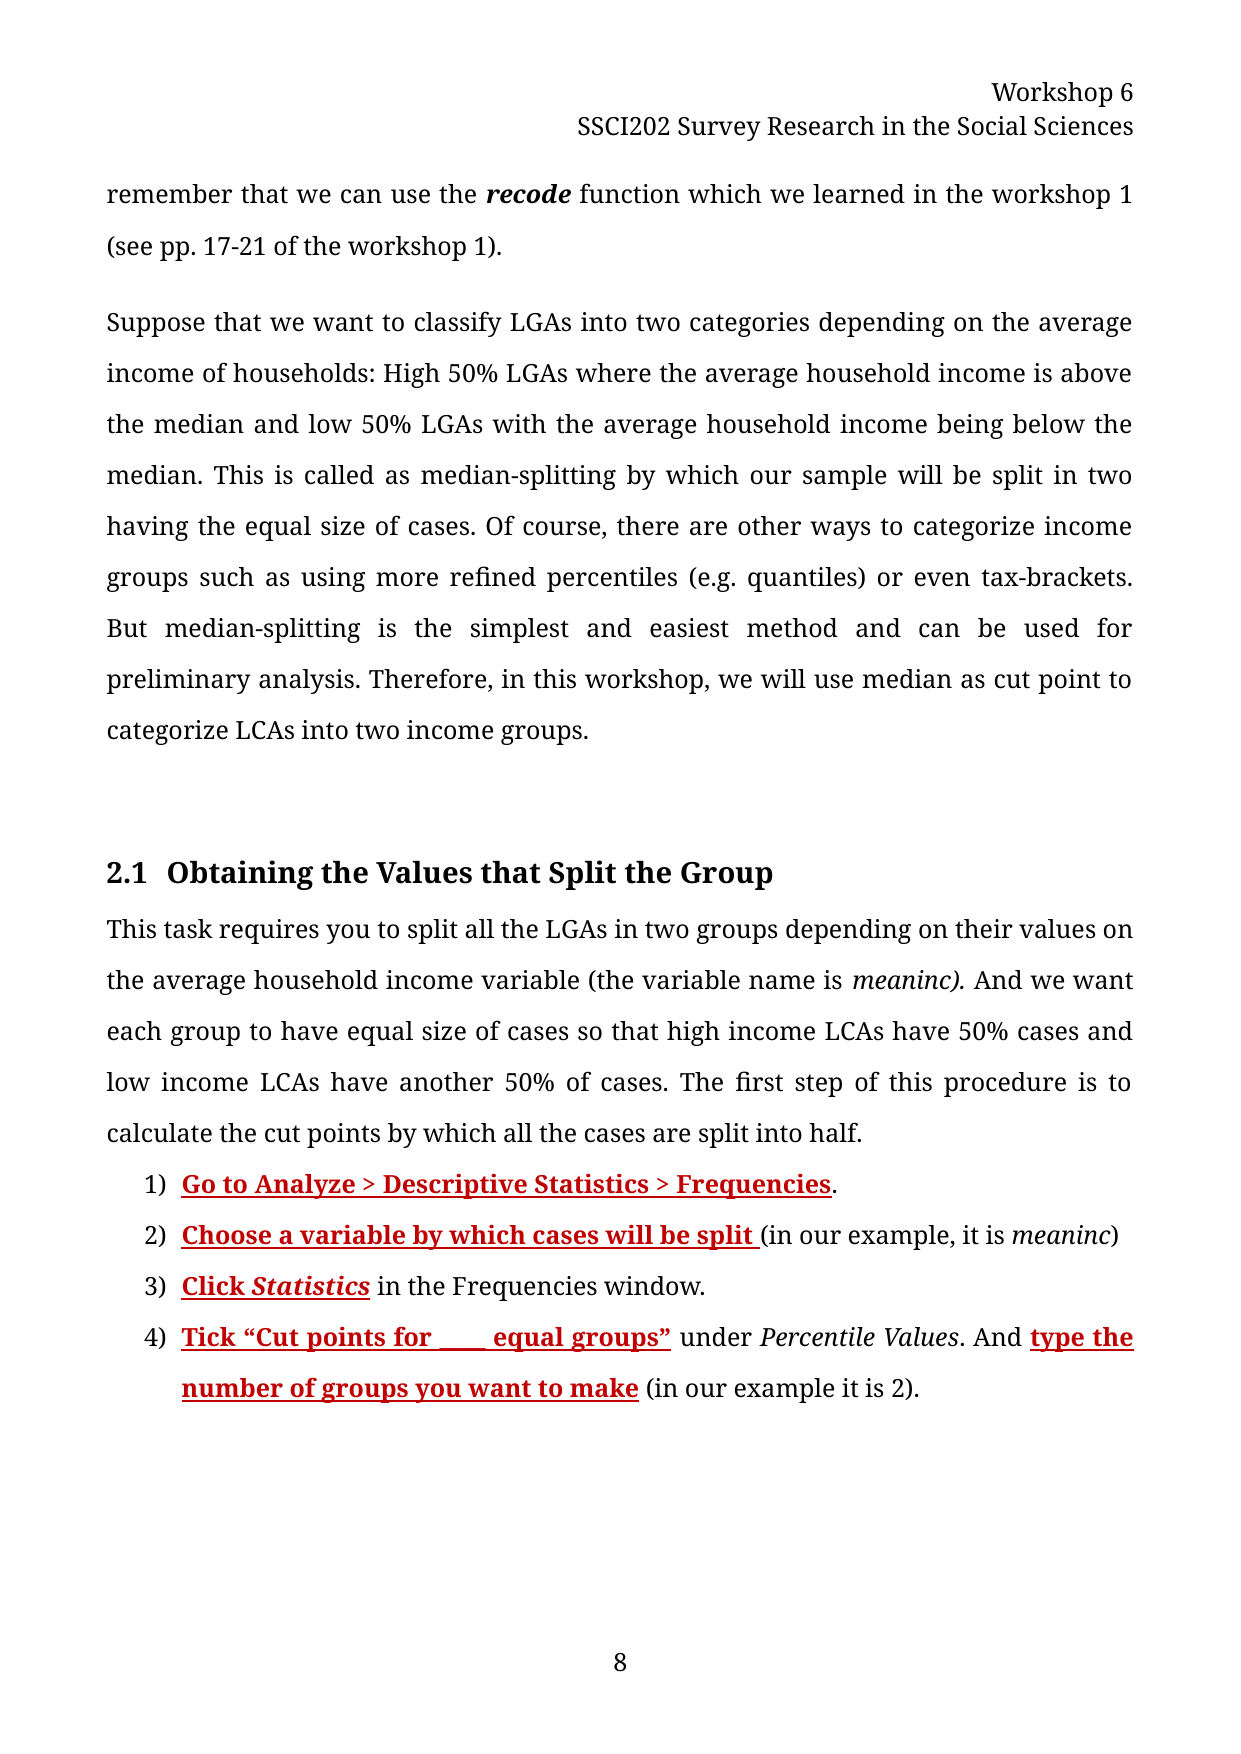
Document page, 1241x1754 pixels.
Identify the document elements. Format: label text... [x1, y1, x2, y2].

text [106, 177, 1134, 262]
text Suppose that we want to classify LGAs into two categories depending on the average income of households: High 50% LGAs where the average household income is above the median and low 50% LGAs with the average household income being below the median. This is called as median-splitting by which our sample will be split in two having the equal size of cases. Of course, there are other ways to categorize income groups such as using more refined percentiles (e.g. quantiles) or even tax-brackets. But median-splitting is the simplest and easiest method and can be used for preliminary analysis. Therefore, in this workshop, we will use median as cut point to categorize LCAs into two income groups. [106, 304, 1134, 747]
list Go to Analyze > Descriptive Statistics > Frequencies. [144, 1167, 1134, 1201]
list Choose a variable by which cases will be split (in our example, it is meaninc) [144, 1218, 1134, 1252]
list Click Statistics in the Frequencies window. [144, 1269, 1134, 1303]
text This task requires you to split all the LGAs in two groups depending on their values on the average household income variable (the variable name is meaninc). And we want each group to have equal size of cases so that high income LCAs have 50% cases and low income LCAs have another 50% of cases. The first step of this procedure is to calculate the cut points by which all the cases are split into half. [106, 912, 1134, 1150]
subtitle Obtaining the Values that Split the Group [106, 852, 1134, 892]
list Tick “Cut points for ____ equal groups” under Percentile Values. And type the number of groups you want to make (in our example it is 2). [144, 1320, 1134, 1405]
